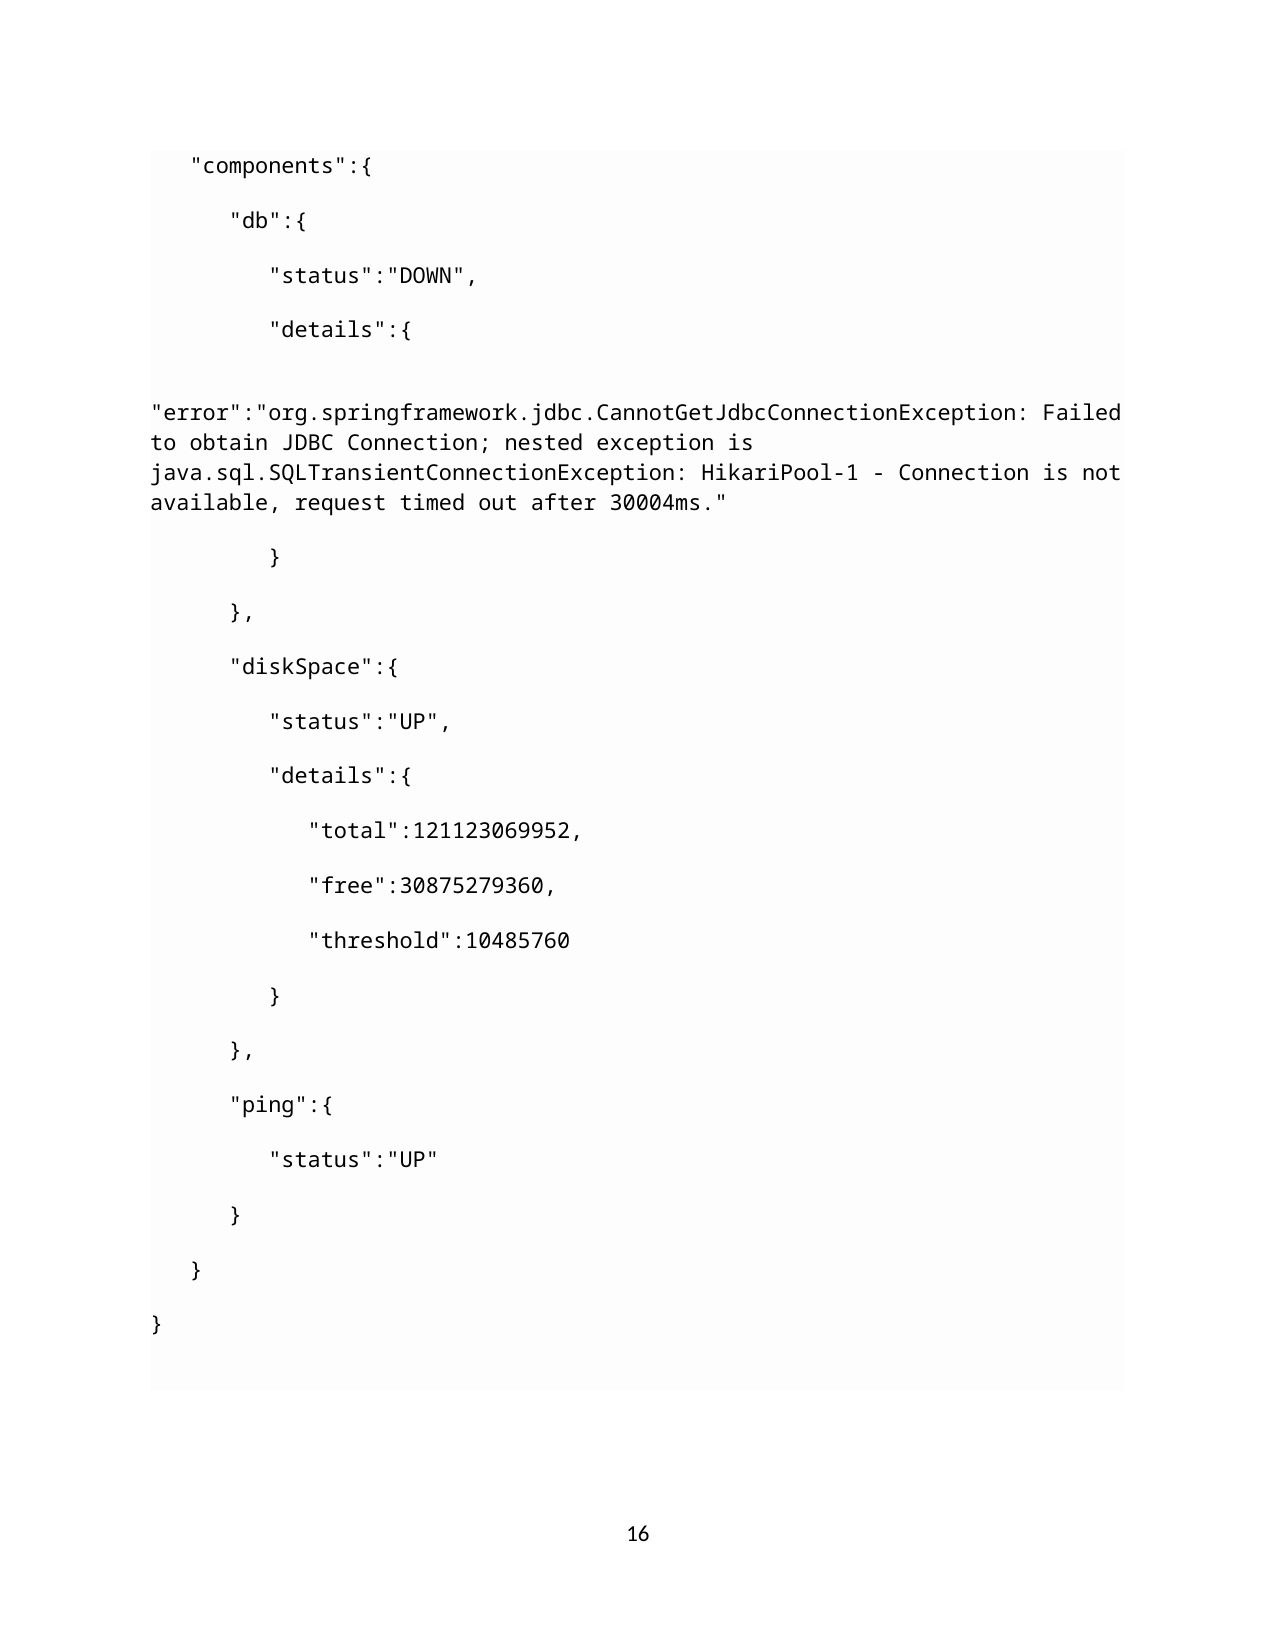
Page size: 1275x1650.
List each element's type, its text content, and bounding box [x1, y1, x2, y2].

text }, [150, 1034, 1125, 1064]
text "db":{ [150, 205, 1125, 234]
text } [150, 1254, 1125, 1283]
text "components":{ [150, 150, 1125, 180]
text "status":"UP", [150, 706, 1125, 736]
text } [150, 980, 1125, 1009]
text "status":"UP" [150, 1144, 1125, 1174]
text "error":"org.springframework.jdbc.CannotGetJdbcConnectionException: Failed to obtain JDBC Connection; nested exception is java.sql.SQLTransientConnectionException: HikariPool-1 - Connection is not available, request timed out after 30004ms." [150, 369, 1125, 516]
text "details":{ [150, 314, 1125, 344]
text } [150, 1199, 1125, 1229]
text } [150, 541, 1125, 571]
text "status":"DOWN", [150, 259, 1125, 289]
text "details":{ [150, 761, 1125, 790]
text "total":121123069952, [150, 815, 1125, 845]
text "free":30875279360, [150, 870, 1125, 900]
text } [150, 1308, 1125, 1338]
text "ping":{ [150, 1089, 1125, 1119]
text "diskSpace":{ [150, 651, 1125, 681]
text "threshold":10485760 [150, 925, 1125, 955]
text }, [150, 596, 1125, 626]
